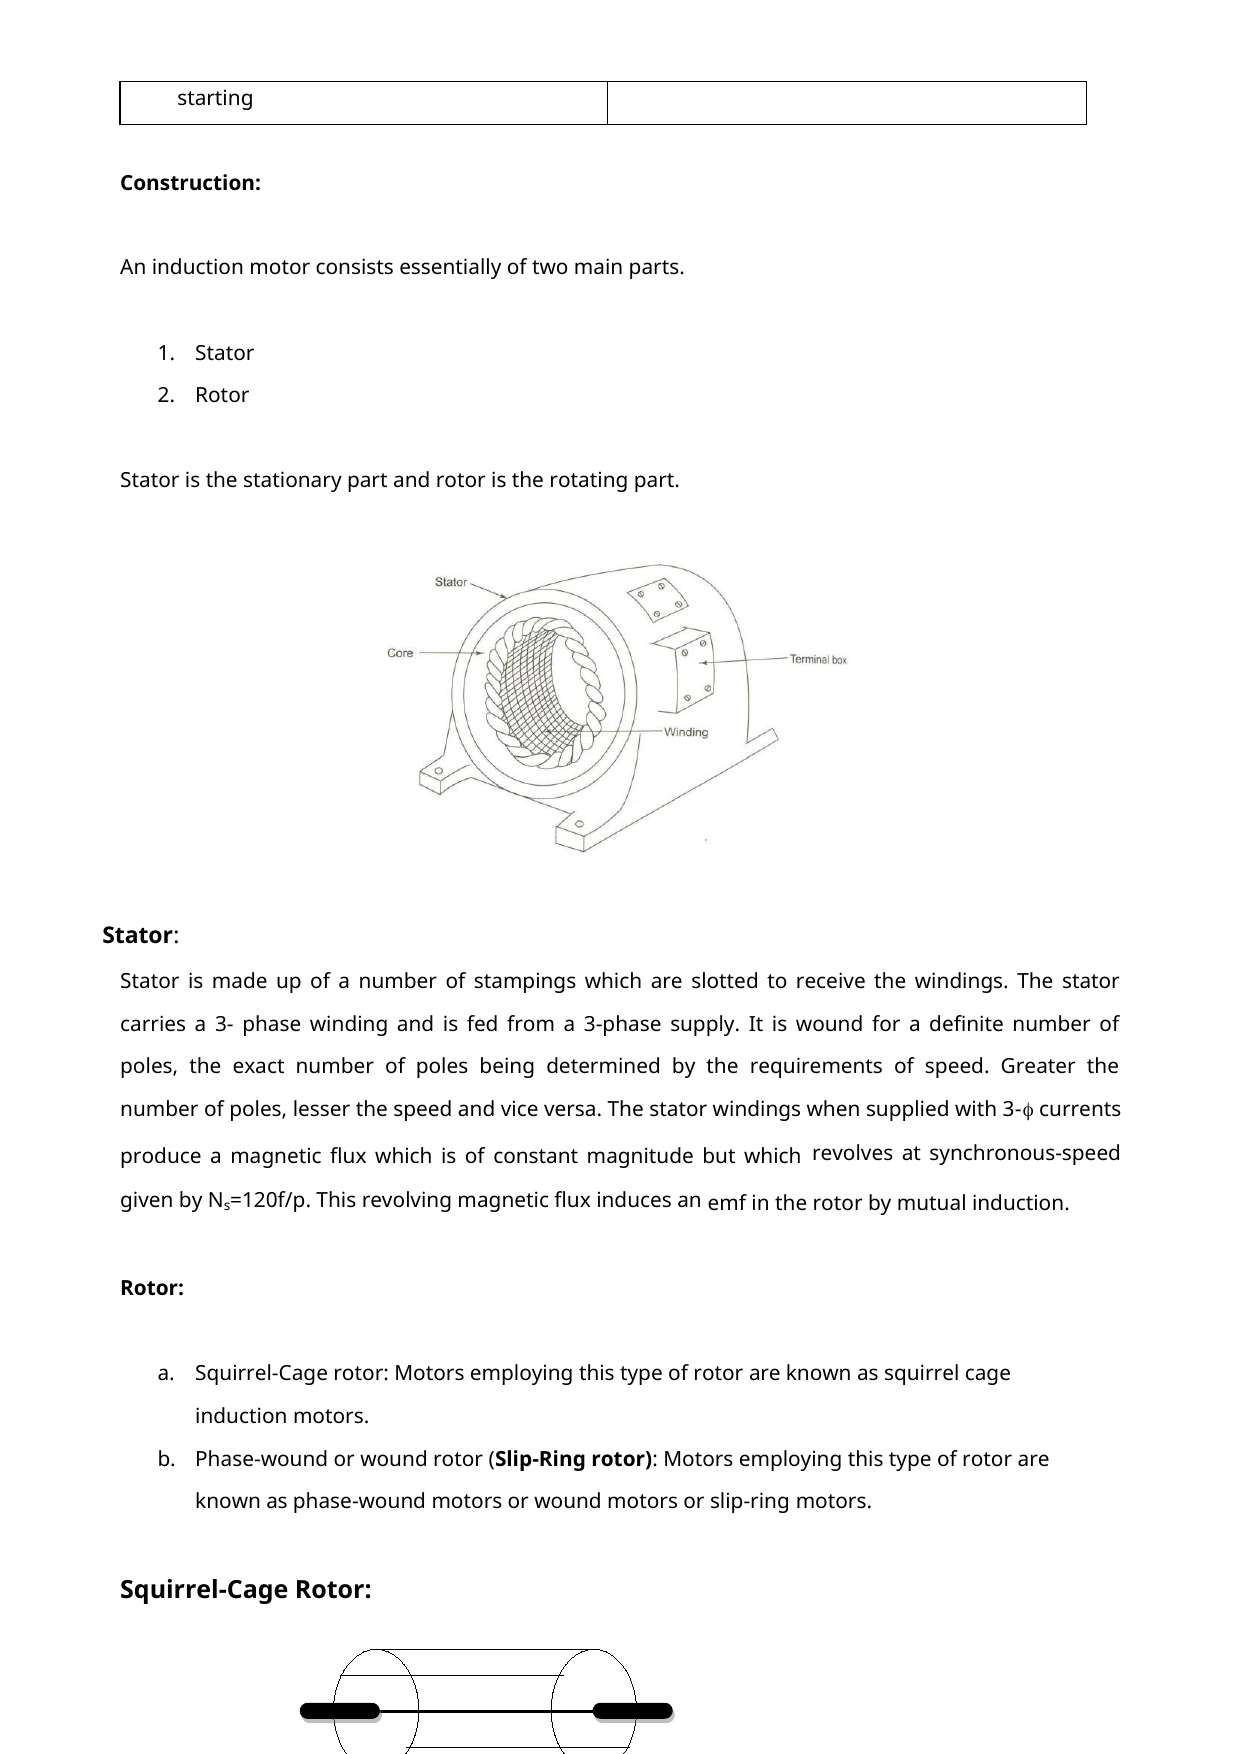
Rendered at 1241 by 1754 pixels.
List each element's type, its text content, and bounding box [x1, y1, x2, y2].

subtitle Rotor: [120, 1273, 1194, 1302]
text An induction motor consists essentially of two main parts. [120, 252, 1194, 281]
subtitle Construction: [120, 168, 1194, 197]
text Stator: [102, 919, 1194, 951]
list Stator [157, 338, 1194, 366]
text Stator is made up of a number of stampings which are slotted to receive the windings. The stator carries a 3- phase winding and is fed from a 3-phase supply. It is wound for a definite number of poles, the exact number of poles being determined by the requirements of speed. Greater the number of poles, lesser the speed and vice versa. The stator windings when supplied with 3- currents produce a magnetic flux which is of constant magnitude but which revolves at synchronous-speed given by Ns=120f/p. This revolving magnetic flux induces an emf in the rotor by mutual induction. [120, 966, 1121, 1216]
list Rotor [157, 381, 1194, 409]
picture [387, 550, 853, 859]
list Squirrel-Cage rotor: Motors employing this type of rotor are known as squirrel cage induction motors. [157, 1358, 1075, 1429]
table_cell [121, 82, 607, 124]
text Stator is the stationary part and rotor is the rotating part. [120, 465, 1194, 493]
table_cell [608, 82, 1086, 124]
subtitle Squirrel-Cage Rotor: [120, 1572, 1194, 1606]
list Phase-wound or wound rotor (Slip-Ring rotor): Motors employing this type of rotor are known as phase-wound motors or wound motors or slip-ring motors. [157, 1444, 1087, 1515]
